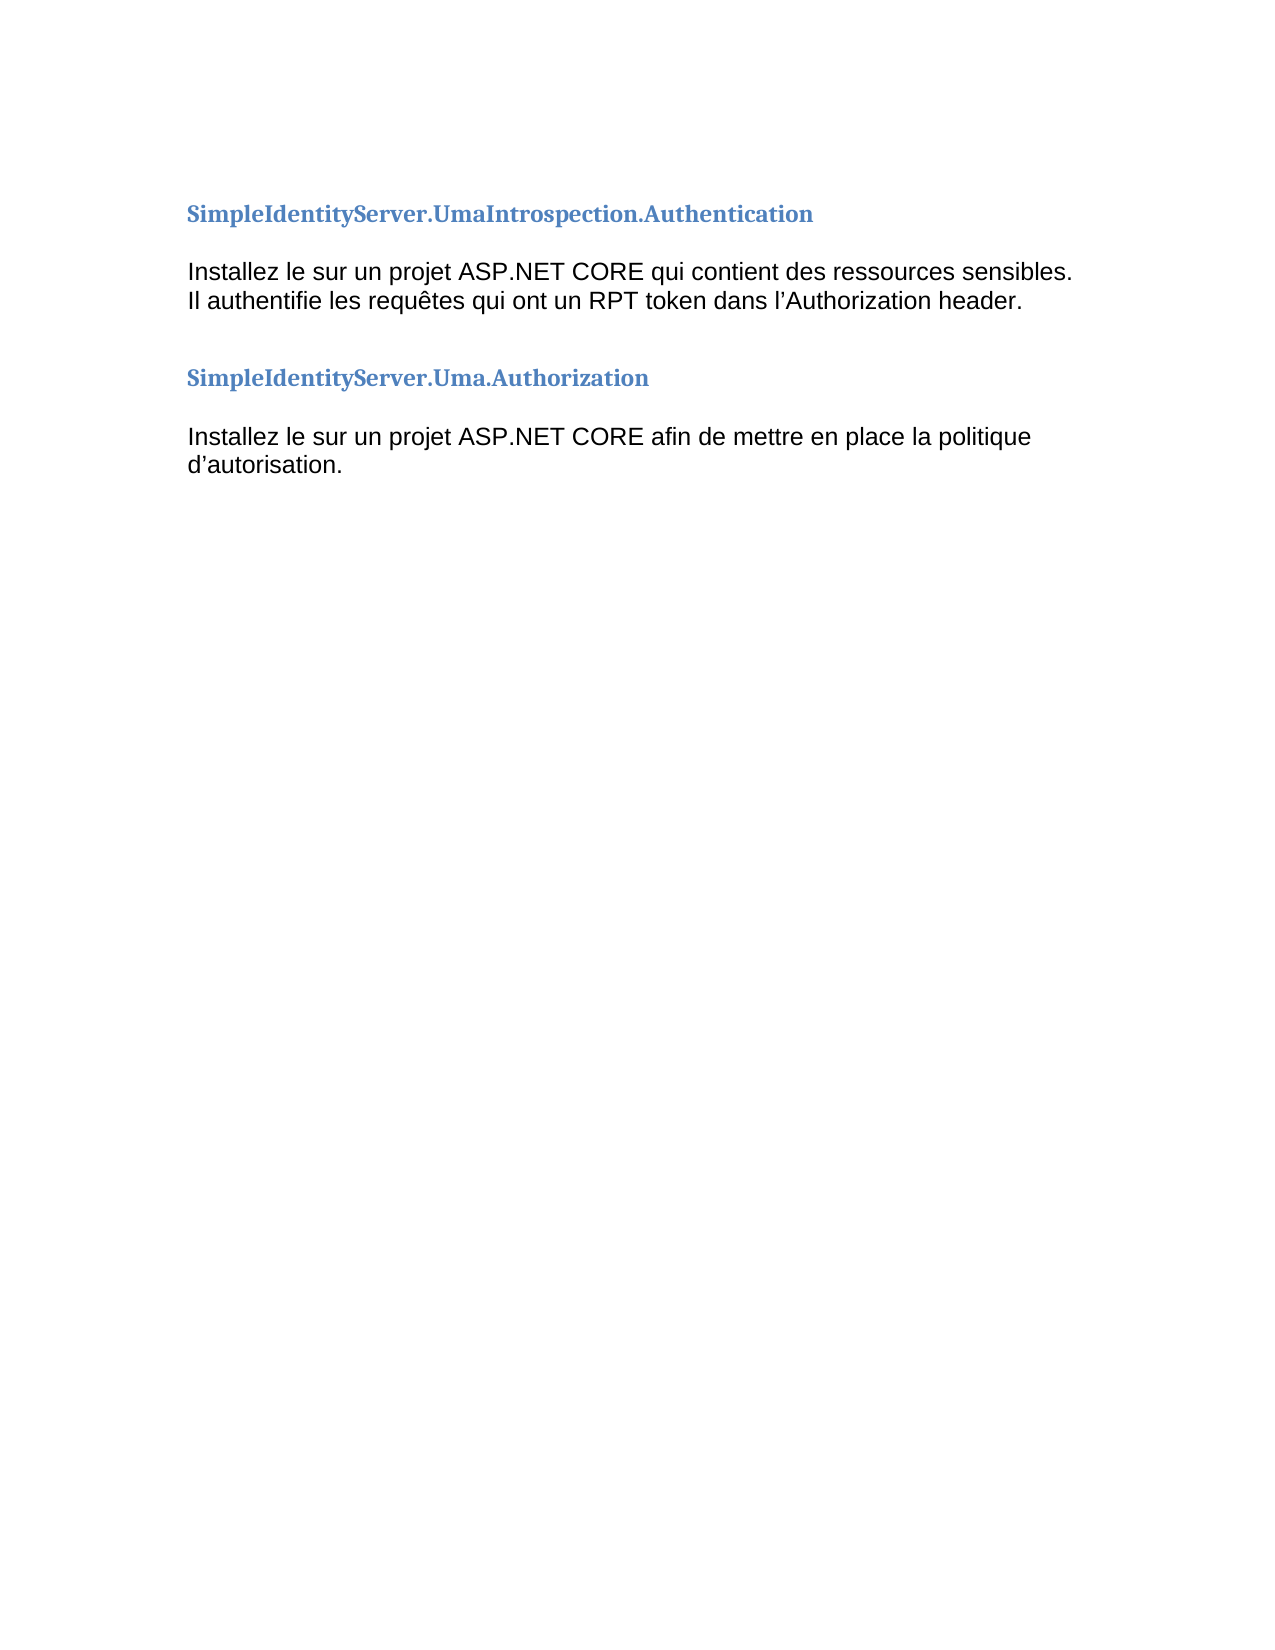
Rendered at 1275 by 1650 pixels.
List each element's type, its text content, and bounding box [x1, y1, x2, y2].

text Installez le sur un projet ASP.NET CORE afin de mettre en place la politique d’autorisation. [187, 422, 1087, 479]
subtitle SimpleIdentityServer.UmaIntrospection.Authentication [187, 199, 1087, 228]
text Installez le sur un projet ASP.NET CORE qui contient des ressources sensibles. Il authentifie les requêtes qui ont un RPT token dans l’Authorization header. [187, 257, 1087, 314]
subtitle SimpleIdentityServer.Uma.Authorization [187, 364, 1087, 393]
